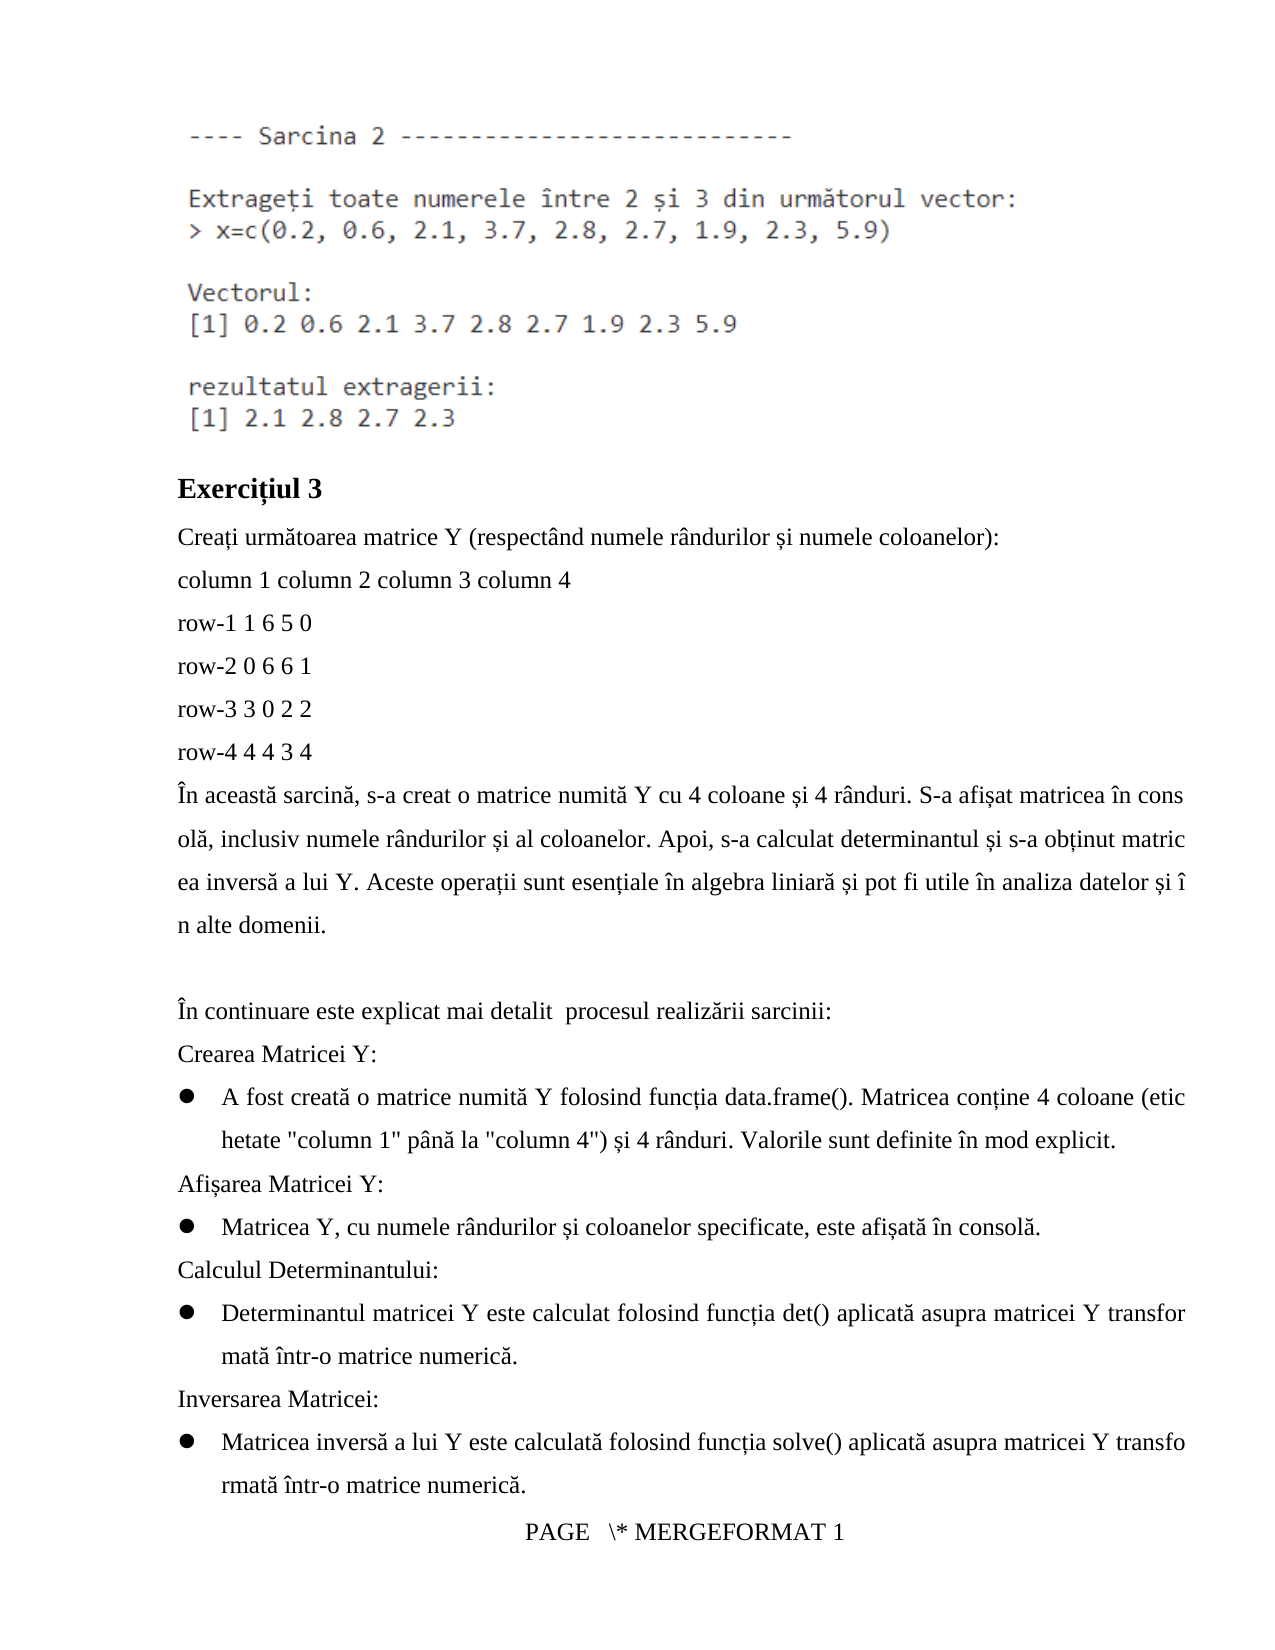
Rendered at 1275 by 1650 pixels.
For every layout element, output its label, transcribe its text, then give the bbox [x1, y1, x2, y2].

text Afișarea Matricei Y: [177, 1169, 1186, 1197]
text Calculul Determinantului: [177, 1255, 1186, 1284]
text row-1 1 6 5 0 [177, 608, 1186, 637]
text Crearea Matricei Y: [177, 1039, 1186, 1068]
picture [177, 118, 1060, 458]
text În această sarcină, s-a creat o matrice numită Y cu 4 coloane și 4 rânduri. S-a afișat matricea în consolă, inclusiv numele rândurilor și al coloanelor. Apoi, s-a calculat determinantul și s-a obținut matricea inversă a lui Y. Aceste operații sunt esențiale în algebra liniară și pot fi utile în analiza datelor și în alte domenii. [177, 781, 1186, 939]
text column 1 column 2 column 3 column 4 [177, 565, 1186, 594]
text row-2 0 6 6 1 [177, 651, 1186, 680]
text În continuare este explicat mai detalit procesul realizării sarcinii: [177, 996, 1186, 1025]
text Exercițiul 3 [177, 472, 1186, 505]
list Matricea Y, cu numele rândurilor și coloanelor specificate, este afișată în consolă. [177, 1212, 1186, 1241]
text row-4 4 4 3 4 [177, 737, 1186, 766]
list Matricea inversă a lui Y este calculată folosind funcția solve() aplicată asupra matricei Y transformată într-o matrice numerică. [177, 1427, 1186, 1499]
list A fost creată o matrice numită Y folosind funcția data.frame(). Matricea conține 4 coloane (etichetate "column 1" până la "column 4") și 4 rânduri. Valorile sunt definite în mod explicit. [177, 1082, 1186, 1154]
text Inversarea Matricei: [177, 1384, 1186, 1413]
text Creați următoarea matrice Y (respectând numele rândurilor și numele coloanelor): [177, 522, 1186, 551]
list Determinantul matricei Y este calculat folosind funcția det() aplicată asupra matricei Y transformată într-o matrice numerică. [177, 1298, 1186, 1370]
text row-3 3 0 2 2 [177, 694, 1186, 723]
